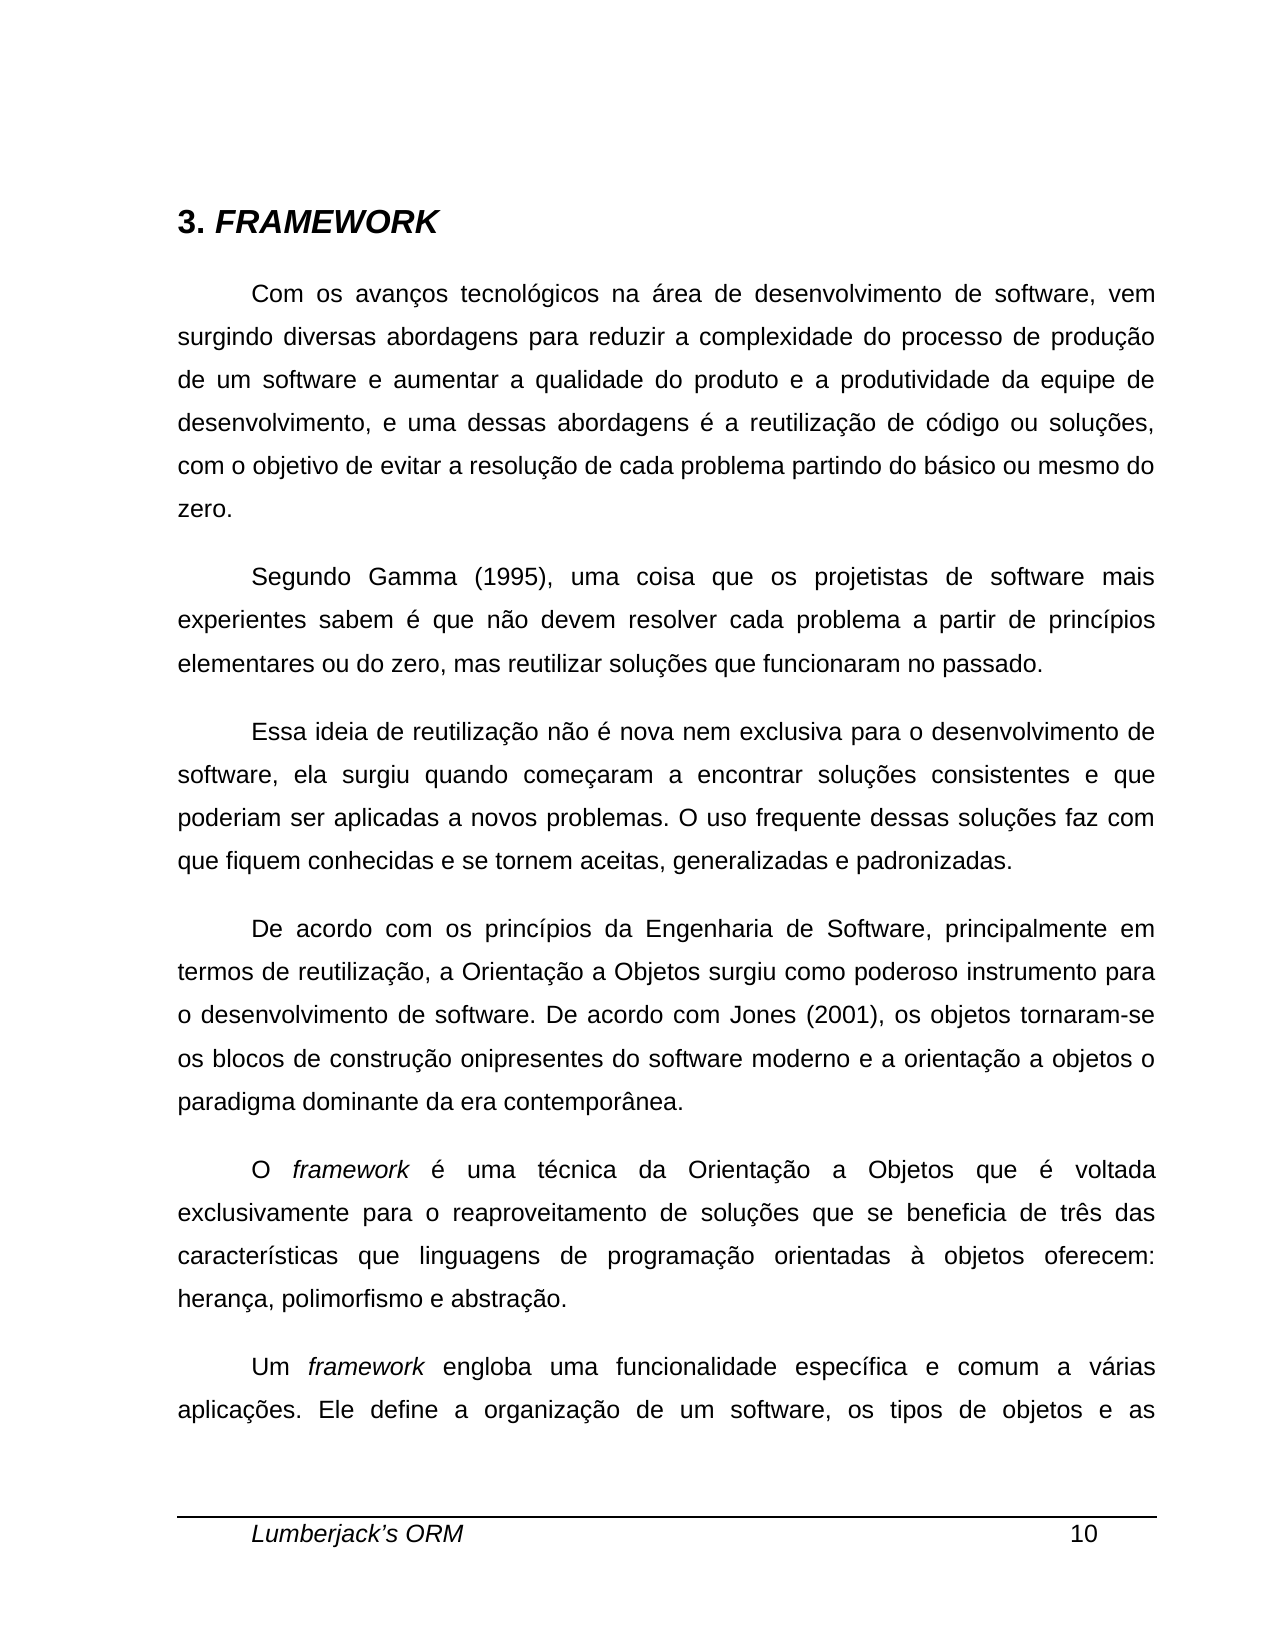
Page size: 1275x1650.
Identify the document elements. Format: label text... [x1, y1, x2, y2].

text Segundo Gamma (1995), uma coisa que os projetistas de software mais experientes sabem é que não devem resolver cada problema a partir de princípios elementares ou do zero, mas reutilizar soluções que funcionaram no passado. [177, 562, 1157, 677]
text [177, 1352, 1157, 1424]
text O framework é uma técnica da Orientação a Objetos que é voltada exclusivamente para o reaproveitamento de soluções que se beneficia de três das características que linguagens de programação orientadas à objetos oferecem: herança, polimorfismo e abstração. [177, 1155, 1157, 1313]
text De acordo com os princípios da Engenharia de Software, principalmente em termos de reutilização, a Orientação a Objetos surgiu como poderoso instrumento para o desenvolvimento de software. De acordo com Jones (2001), os objetos tornaram-se os blocos de construção onipresentes do software moderno e a orientação a objetos o paradigma dominante da era contemporânea. [177, 914, 1157, 1115]
text Com os avanços tecnológicos na área de desenvolvimento de software, vem surgindo diversas abordagens para reduzir a complexidade do processo de produção de um software e aumentar a qualidade do produto e a produtividade da equipe de desenvolvimento, e uma dessas abordagens é a reutilização de código ou soluções, com o objetivo de evitar a resolução de cada problema partindo do básico ou mesmo do zero. [177, 278, 1157, 523]
text Essa ideia de reutilização não é nova nem exclusiva para o desenvolvimento de software, ela surgiu quando começaram a encontrar soluções consistentes e que poderiam ser aplicadas a novos problemas. O uso frequente dessas soluções faz com que fiquem conhecidas e se tornem aceitas, generalizadas e padronizadas. [177, 717, 1157, 875]
subtitle Framework [177, 202, 1157, 241]
